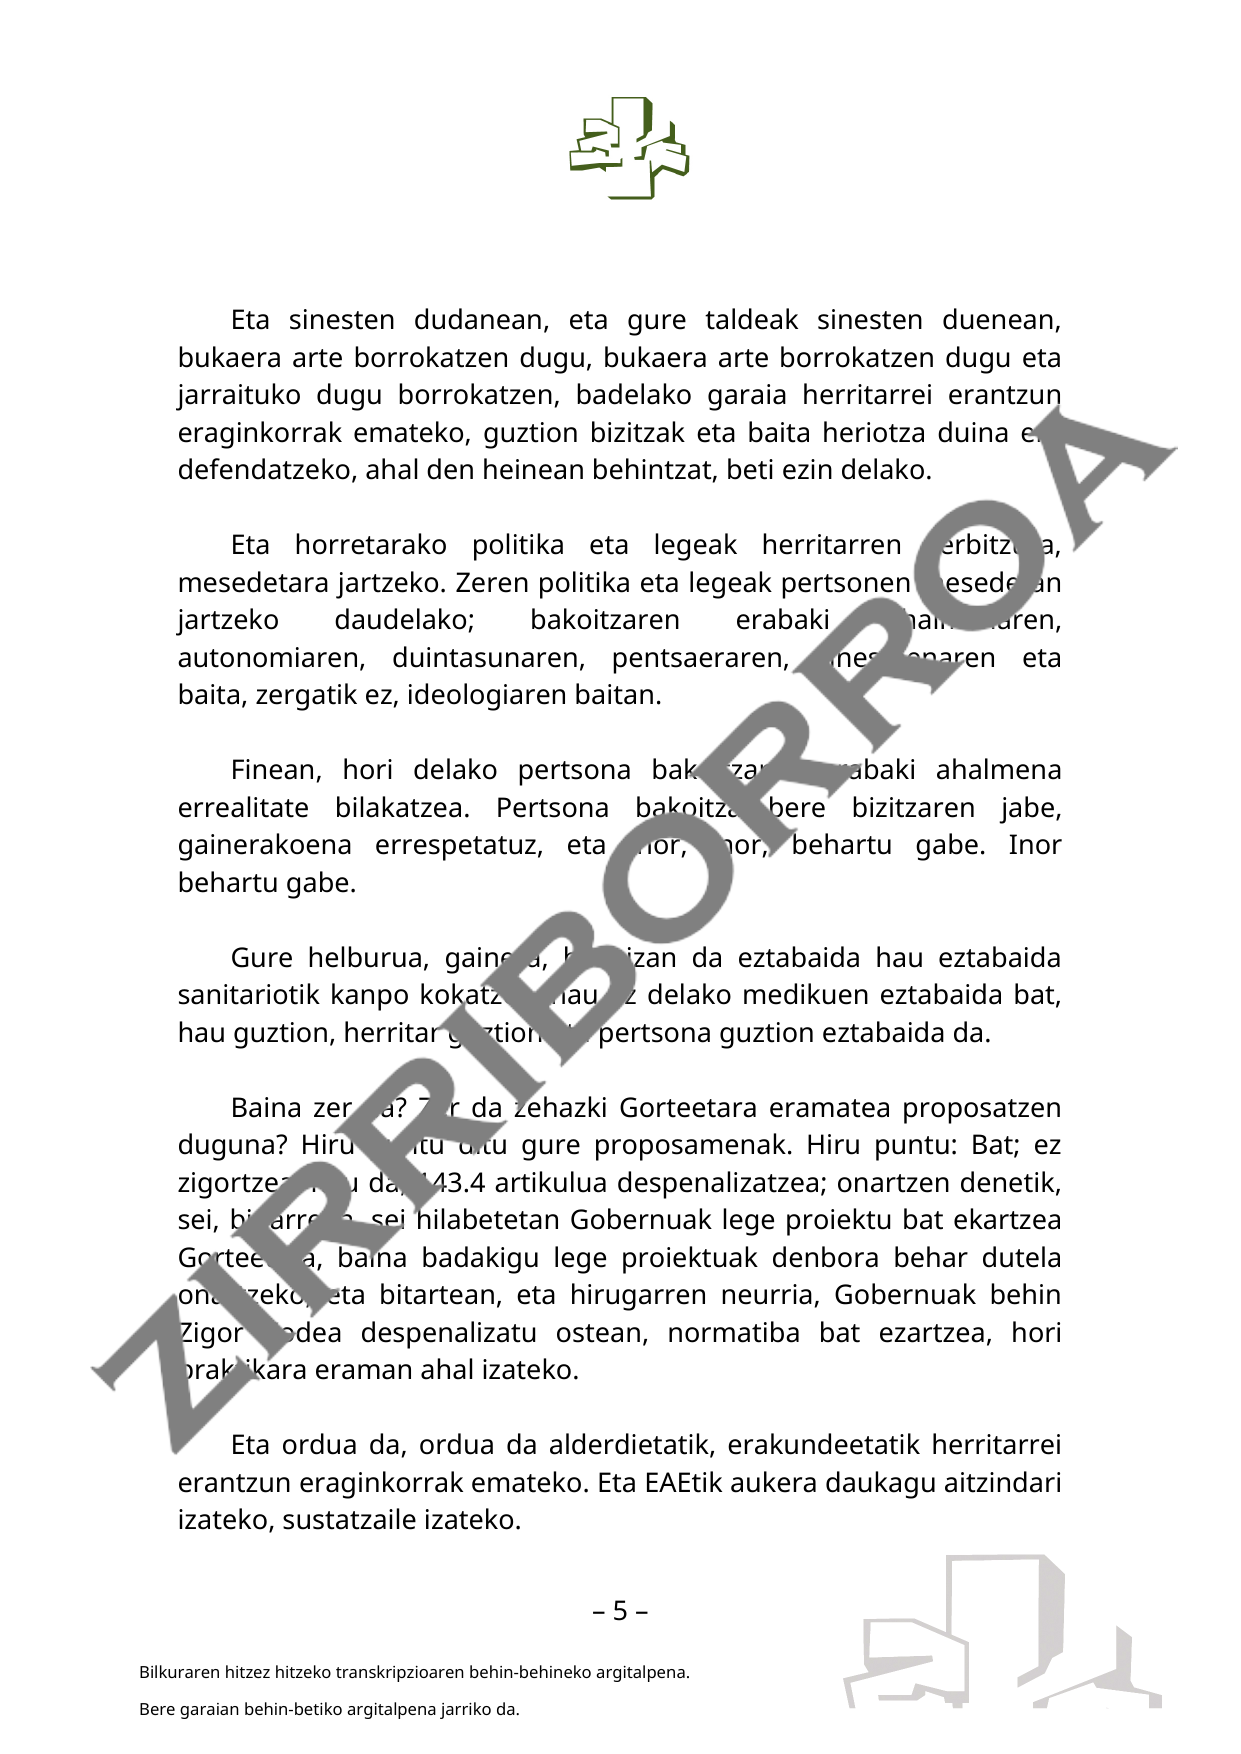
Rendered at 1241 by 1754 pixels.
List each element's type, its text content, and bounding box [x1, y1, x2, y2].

text Eta horretarako politika eta legeak herritarren zerbitzura, mesedetara jartzeko. Zeren politika eta legeak pertsonen mesedetan jartzeko daudelako; bakoitzaren erabaki ahalmenaren, autonomiaren, duintasunaren, pentsaeraren, sinesmenaren eta baita, zergatik ez, ideologiaren baitan. [177, 525, 1063, 712]
text Finean, hori delako pertsona bakoitzaren erabaki ahalmena errealitate bilakatzea. Pertsona bakoitza bere bizitzaren jabe, gainerakoena errespetatuz, eta inor, inor, behartu gabe. Inor behartu gabe. [177, 750, 1063, 900]
picture [797, 1491, 1169, 1710]
text Gure helburua, gainera, beti izan da eztabaida hau eztabaida sanitariotik kanpo kokatzea, hau ez delako medikuen eztabaida bat, hau guztion, herritar guztion eta pertsona guztion eztabaida da. [582, 937, 1063, 1050]
text Gure helburua, gainera, beti izan da eztabaida hau eztabaida sanitariotik kanpo kokatzea, hau ez delako medikuen eztabaida bat, hau guztion, herritar guztion eta pertsona guztion eztabaida da. [177, 937, 550, 1050]
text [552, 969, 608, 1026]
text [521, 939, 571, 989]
text Eta sinesten dudanean, eta gure taldeak sinesten duenean, bukaera arte borrokatzen dugu, bukaera arte borrokatzen dugu eta jarraituko dugu borrokatzen, badelako garaia herritarrei erantzun eraginkorrak emateko, guztion bizitzak eta baita heriotza duina ere defendatzeko, ahal den heinean behintzat, beti ezin delako. [177, 300, 1063, 487]
text Baina zer da? Zer da zehazki Gorteetara eramatea proposatzen duguna? Hiru puntu ditu gure proposamenak. Hiru puntu: Bat; ez zigortzea, hau da, 143.4 artikulua despenalizatzea; onartzen denetik, sei, bigarrena, sei hilabetetan Gobernuak lege proiektu bat ekartzea Gorteetara, baina badakigu lege proiektuak denbora behar dutela onartzeko; eta bitartean, eta hirugarren neurria, Gobernuak behin Zigor Kodea despenalizatu ostean, normatiba bat ezartzea, hori praktikara eraman ahal izateko. [177, 1087, 1063, 1387]
picture [540, 74, 718, 223]
text Eta ordua da, ordua da alderdietatik, erakundeetatik herritarrei erantzun eraginkorrak emateko. Eta EAEtik aukera daukagu aitzindari izateko, sustatzaile izateko. [177, 1425, 1063, 1537]
